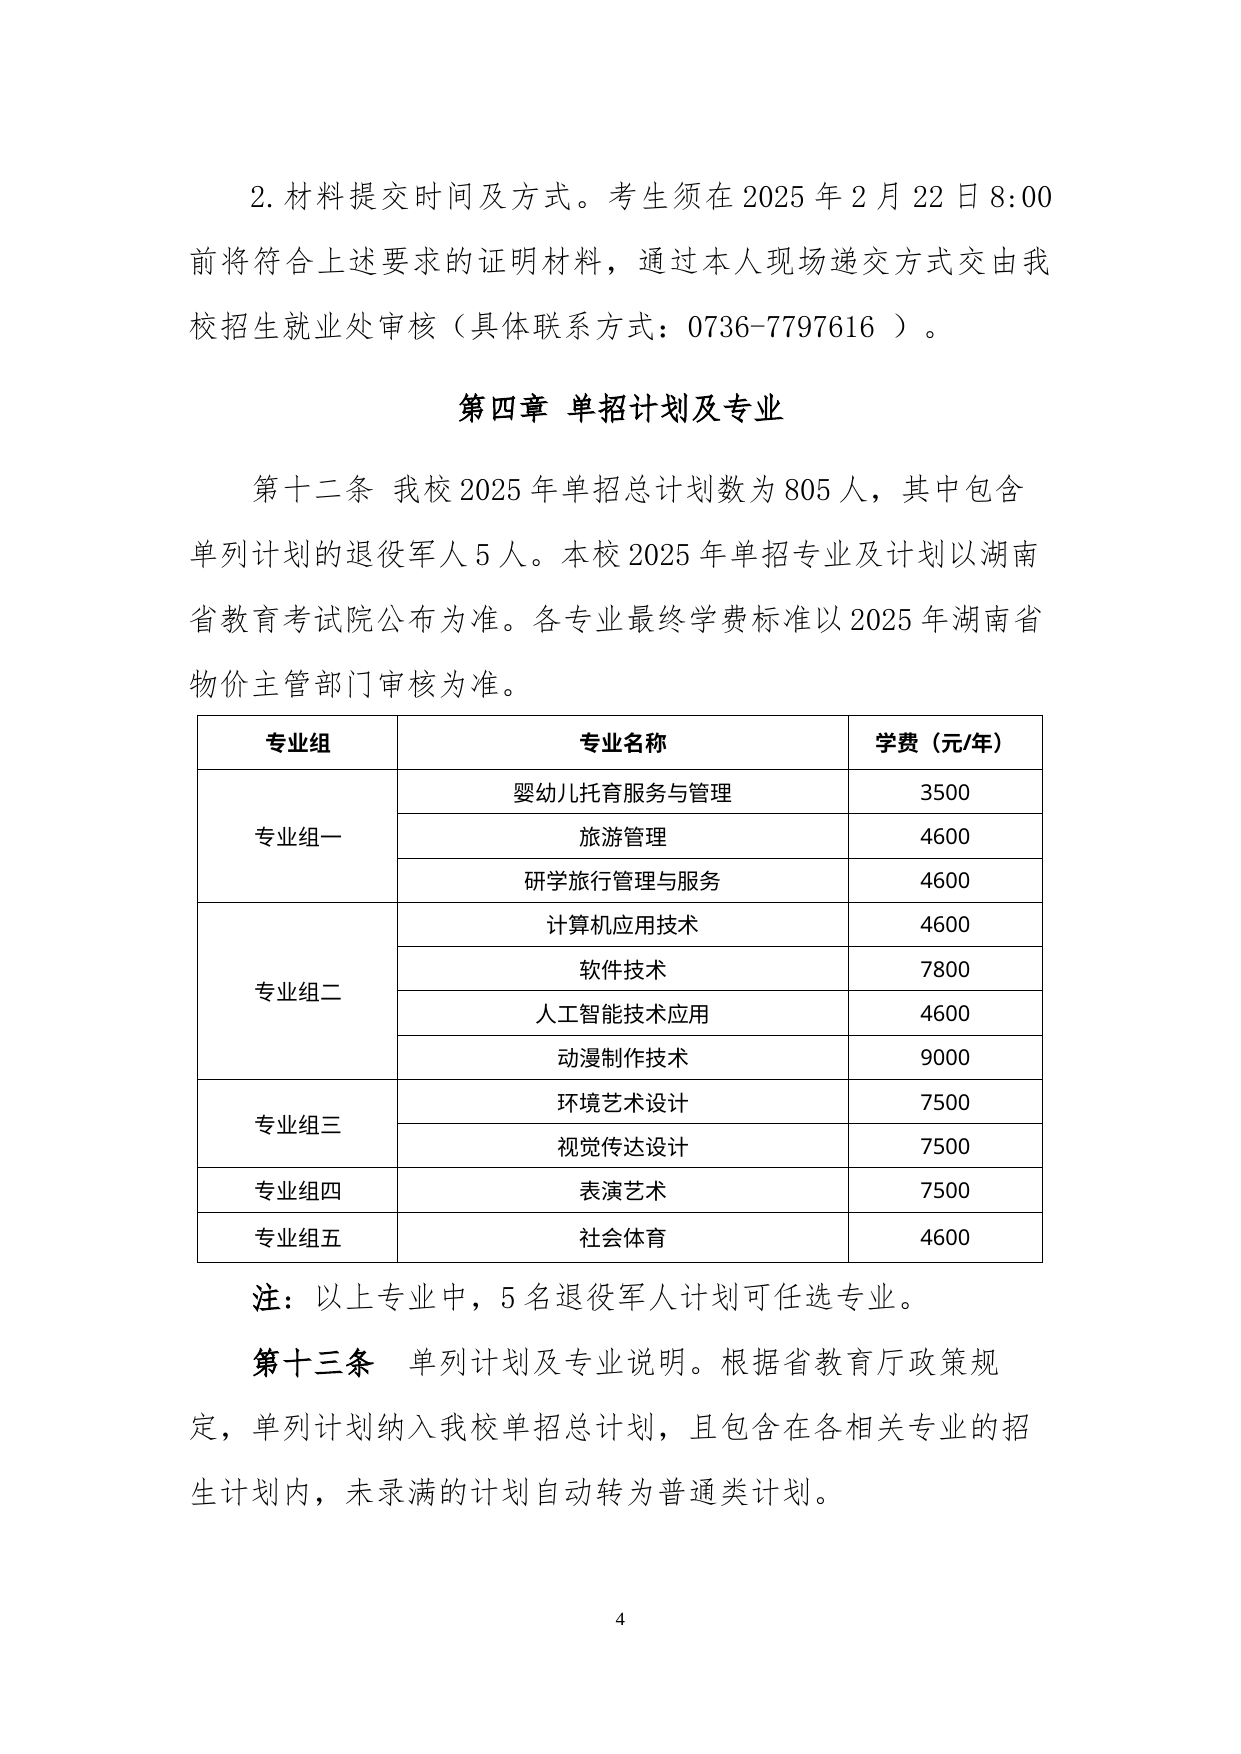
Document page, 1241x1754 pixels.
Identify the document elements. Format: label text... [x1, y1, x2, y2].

table_cell 计算机应用技术 [398, 903, 848, 946]
table_header 专业组 [198, 716, 397, 769]
table_cell 表演艺术 [398, 1168, 848, 1212]
table_cell 7800 [849, 947, 1042, 990]
table_cell 社会体育 [398, 1213, 848, 1262]
table_header 学费（元/年） [849, 716, 1042, 769]
text 注：以上专业中，5名退役军人计划可任选专业。 [187, 1263, 1053, 1328]
table_cell 9000 [849, 1036, 1042, 1079]
table_cell 软件技术 [398, 947, 848, 990]
table_cell 4600 [849, 1213, 1042, 1262]
table_cell 专业组二 [198, 903, 397, 1079]
list 我校2025年单招总计划数为805人，其中包含单列计划的退役军人5人。本校2025年单招专业及计划以湖南省教育考试院公布为准。各专业最终学费标准以2025年湖南省物价主管部门审核为准。 [187, 454, 1053, 714]
table_cell 4600 [849, 903, 1042, 946]
table_cell 专业组五 [198, 1213, 397, 1262]
table_cell 7500 [849, 1168, 1042, 1212]
table_cell 7500 [849, 1080, 1042, 1123]
table_cell 研学旅行管理与服务 [398, 859, 848, 902]
table_cell 旅游管理 [398, 814, 848, 857]
list 单招计划及专业 [187, 373, 1053, 438]
table_cell 专业组一 [198, 770, 397, 902]
table_cell 专业组四 [198, 1168, 397, 1212]
table_cell 4600 [849, 859, 1042, 902]
table_cell 4600 [849, 991, 1042, 1034]
table_cell 专业组三 [198, 1080, 397, 1167]
table_cell 7500 [849, 1124, 1042, 1167]
table_cell 视觉传达设计 [398, 1124, 848, 1167]
table_cell 4600 [849, 814, 1042, 857]
text 第十三条 单列计划及专业说明。根据省教育厅政策规定，单列计划纳入我校单招总计划，且包含在各相关专业的招生计划内，未录满的计划自动转为普通类计划。 [187, 1328, 1053, 1523]
table_cell 人工智能技术应用 [398, 991, 848, 1034]
table_cell 婴幼儿托育服务与管理 [398, 770, 848, 813]
table_header 专业名称 [398, 716, 848, 769]
table_cell 3500 [849, 770, 1042, 813]
table_cell 环境艺术设计 [398, 1080, 848, 1123]
text 2.材料提交时间及方式。考生须在2025年2月22日8:00前将符合上述要求的证明材料，通过本人现场递交方式交由我校招生就业处审核（具体联系方式：0736-7797616 ）。 [187, 162, 1053, 357]
table_cell 动漫制作技术 [398, 1036, 848, 1079]
